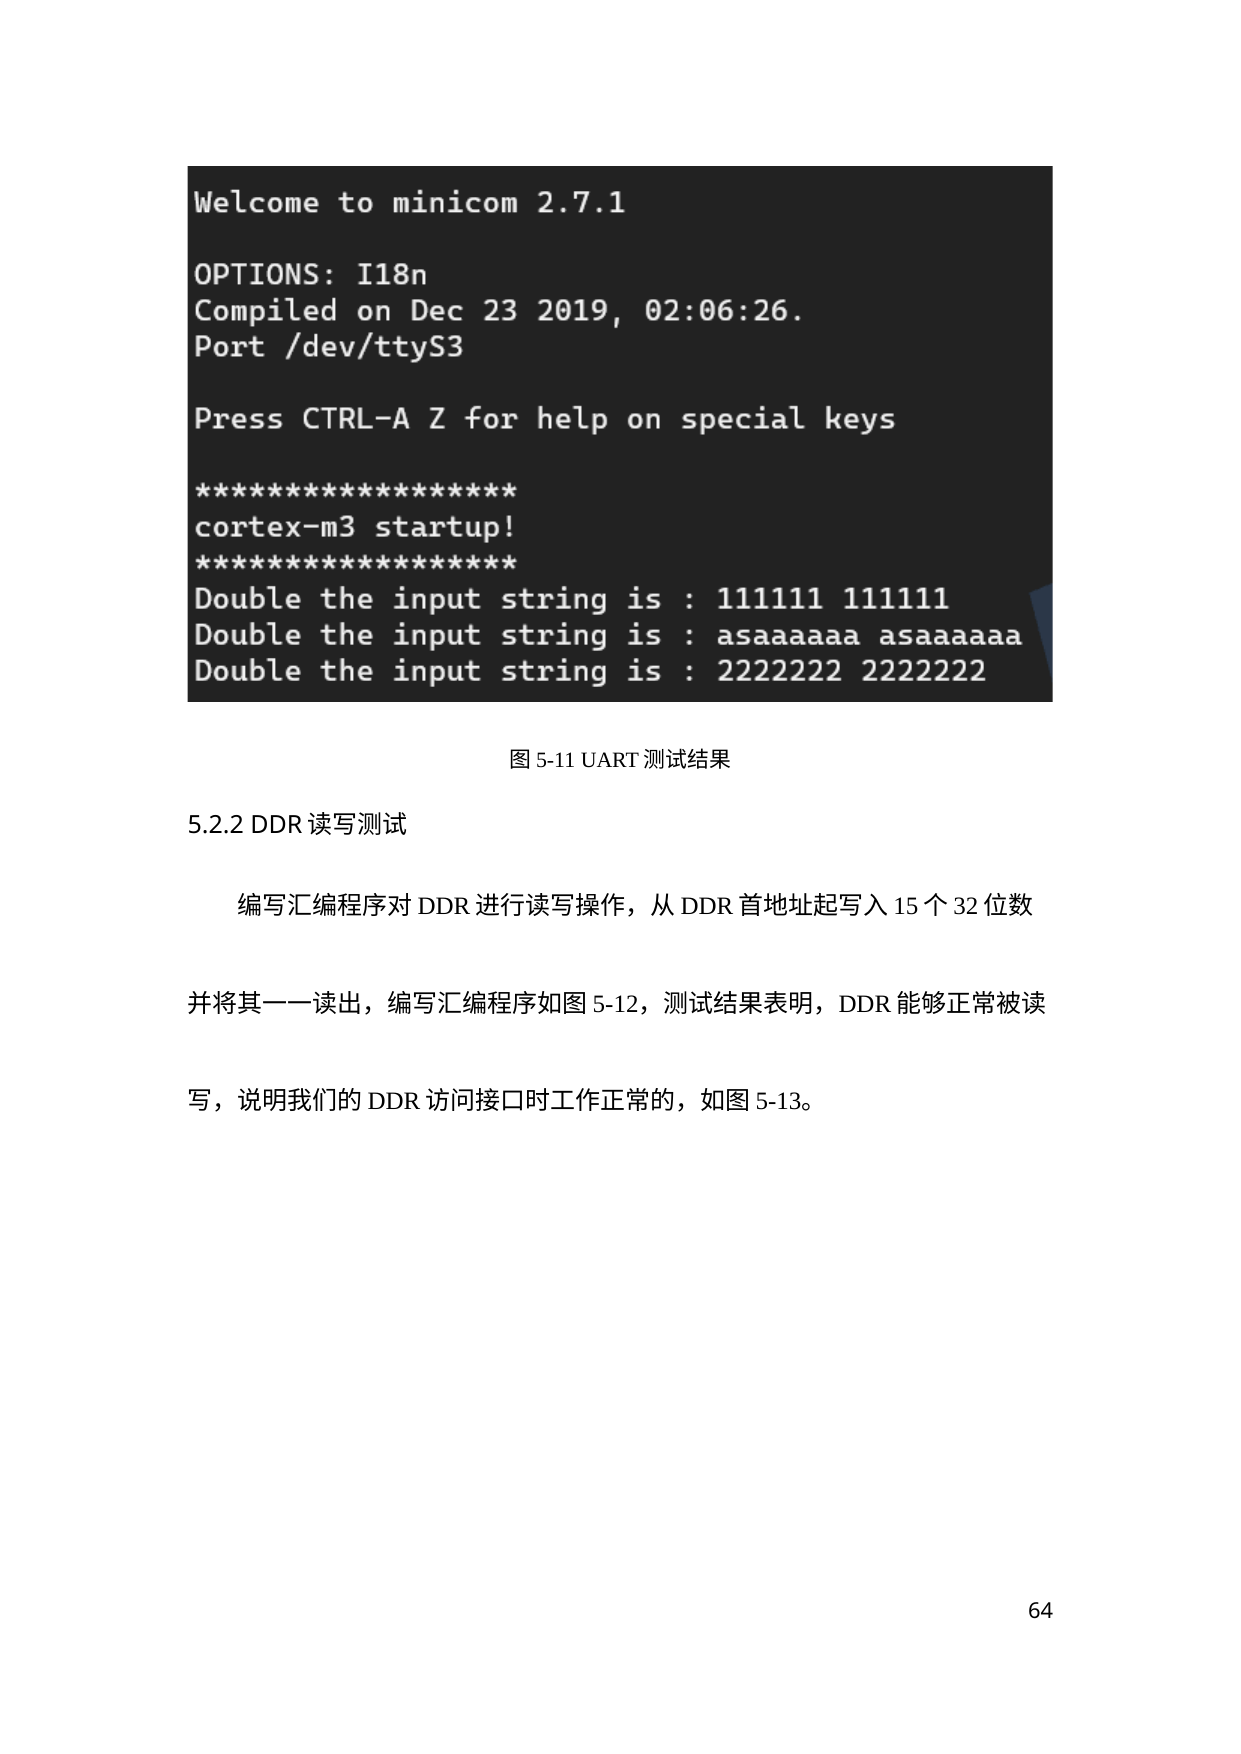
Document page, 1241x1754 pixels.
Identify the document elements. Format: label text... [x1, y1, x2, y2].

text 图5-11 UART测试结果 [187, 741, 1053, 774]
text 编写汇编程序对DDR进行读写操作，从DDR首地址起写入15个32位数并将其一一读出，编写汇编程序如图5-12，测试结果表明，DDR能够正常被读写，说明我们的DDR访问接口时工作正常的，如图5-13。 [187, 871, 1053, 1131]
picture [187, 166, 1053, 702]
text 5.2.2 DDR读写测试 [187, 790, 1053, 855]
